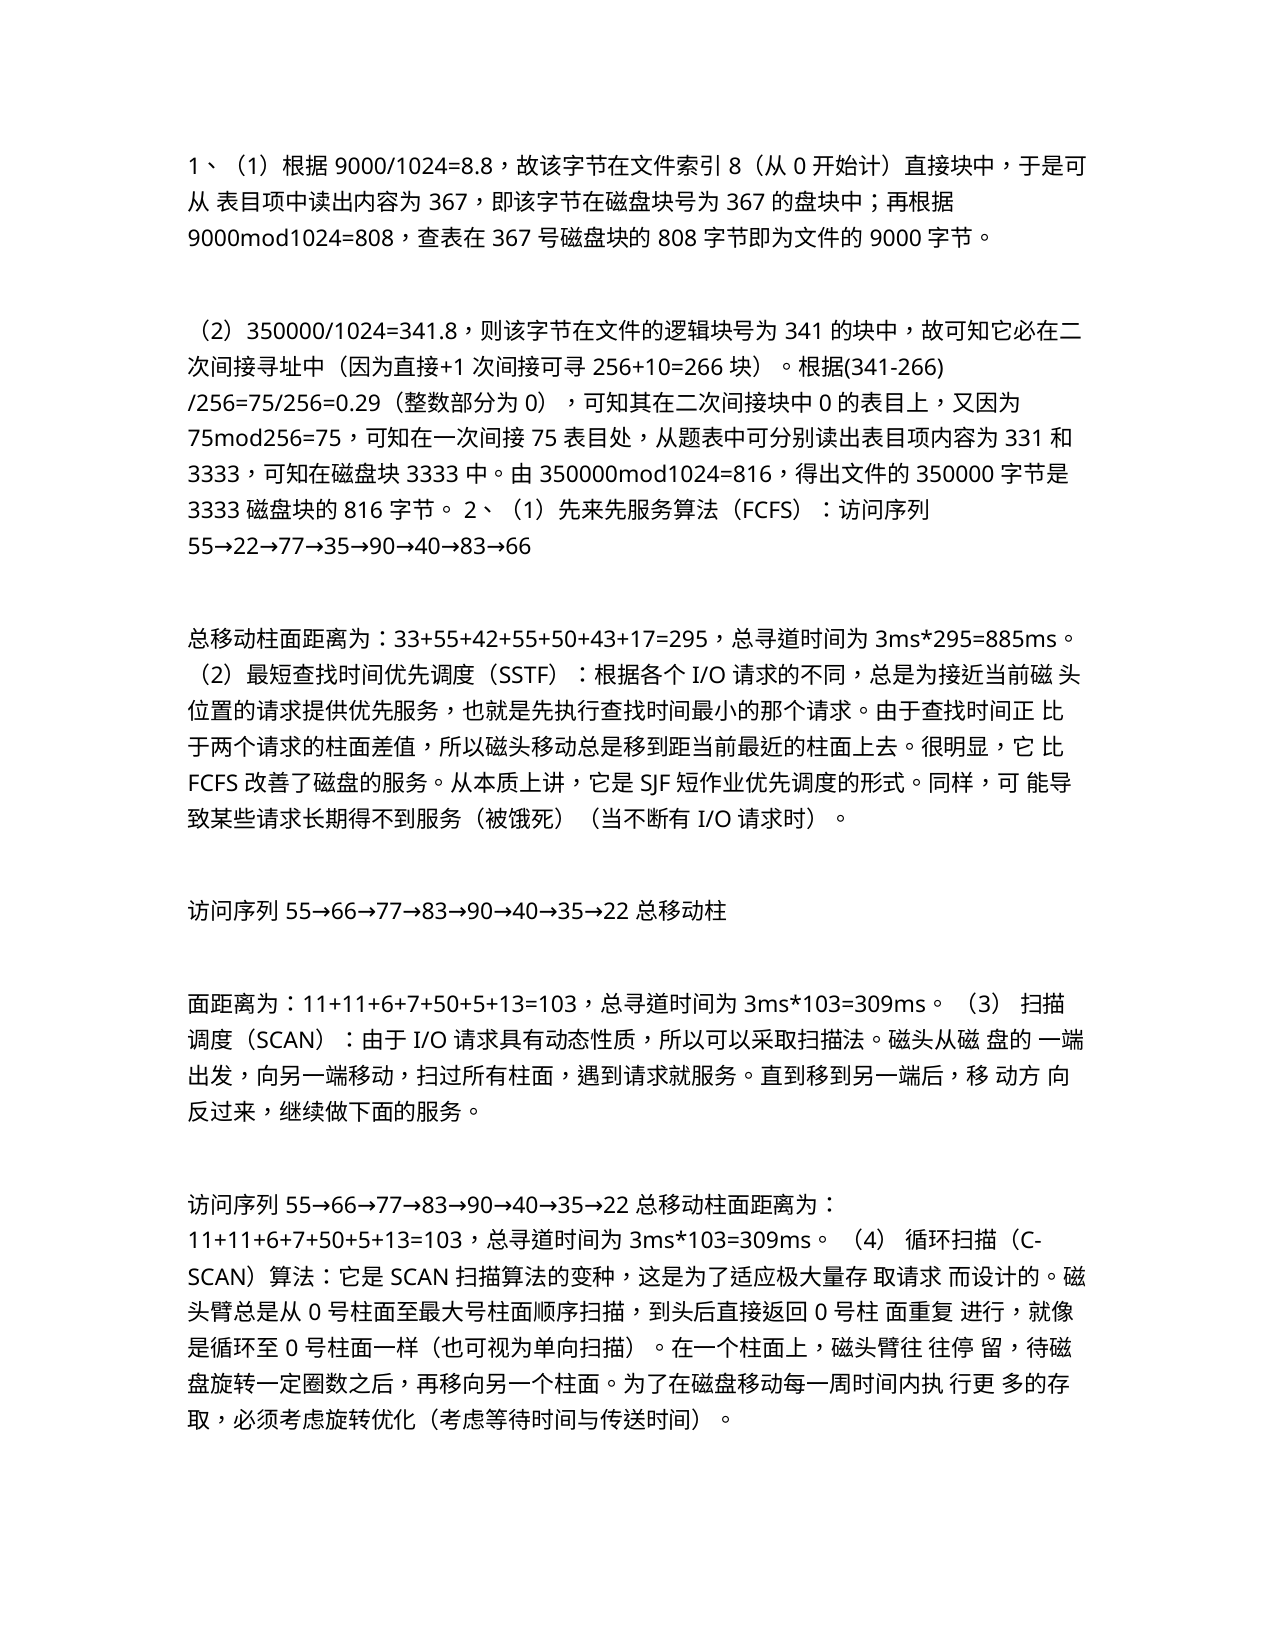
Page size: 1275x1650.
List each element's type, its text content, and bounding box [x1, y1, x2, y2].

text 面距离为：11+11+6+7+50+5+13=103，总寻道时间为 3ms*103=309ms。 （3） 扫描调度（SCAN）：由于 I/O 请求具有动态性质，所以可以采取扫描法。磁头从磁 盘的 一端出发，向另一端移动，扫过所有柱面，遇到请求就服务。直到移到另一端后，移 动方 向反过来，继续做下面的服务。 [187, 988, 1087, 1163]
text （2）350000/1024=341.8，则该字节在文件的逻辑块号为 341 的块中，故可知它必在二 次间接寻址中（因为直接+1 次间接可寻 256+10=266 块）。根据(341-266) /256=75/256=0.29（整数部分为 0），可知其在二次间接块中 0 的表目上，又因为 75mod256=75，可知在一次间接 75 表目处，从题表中可分别读出表目项内容为 331 和 3333，可知在磁盘块 3333 中。由 350000mod1024=816，得出文件的 350000 字节是 3333 磁盘块的 816 字节。 2、（1）先来先服务算法（FCFS）：访问序列 55→22→77→35→90→40→83→66 [187, 314, 1087, 597]
text 访问序列 55→66→77→83→90→40→35→22 总移动柱 [187, 895, 1087, 962]
text 访问序列 55→66→77→83→90→40→35→22 总移动柱面距离为：11+11+6+7+50+5+13=103，总寻道时间为 3ms*103=309ms。 （4） 循环扫描（C-SCAN）算法：它是 SCAN 扫描算法的变种，这是为了适应极大量存 取请求 而设计的。磁头臂总是从 0 号柱面至最大号柱面顺序扫描，到头后直接返回 0 号柱 面重复 进行，就像是循环至 0 号柱面一样（也可视为单向扫描）。在一个柱面上，磁头臂往 往停 留，待磁盘旋转一定圈数之后，再移向另一个柱面。为了在磁盘移动每一周时间内执 行更 多的存取，必须考虑旋转优化（考虑等待时间与传送时间）。 [187, 1188, 1087, 1471]
text 总移动柱面距离为：33+55+42+55+50+43+17=295，总寻道时间为 3ms*295=885ms。 （2）最短查找时间优先调度（SSTF）：根据各个 I/O 请求的不同，总是为接近当前磁 头位置的请求提供优先服务，也就是先执行查找时间最小的那个请求。由于查找时间正 比 于两个请求的柱面差值，所以磁头移动总是移到距当前最近的柱面上去。很明显，它 比 FCFS 改善了磁盘的服务。从本质上讲，它是 SJF 短作业优先调度的形式。同样，可 能导 致某些请求长期得不到服务（被饿死）（当不断有 I/O 请求时）。 [187, 623, 1087, 870]
text 1、（1）根据 9000/1024=8.8，故该字节在文件索引 8（从 0 开始计）直接块中，于是可从 表目项中读出内容为 367，即该字节在磁盘块号为 367 的盘块中；再根据 9000mod1024=808，查表在 367 号磁盘块的 808 字节即为文件的 9000 字节。 [187, 150, 1087, 289]
